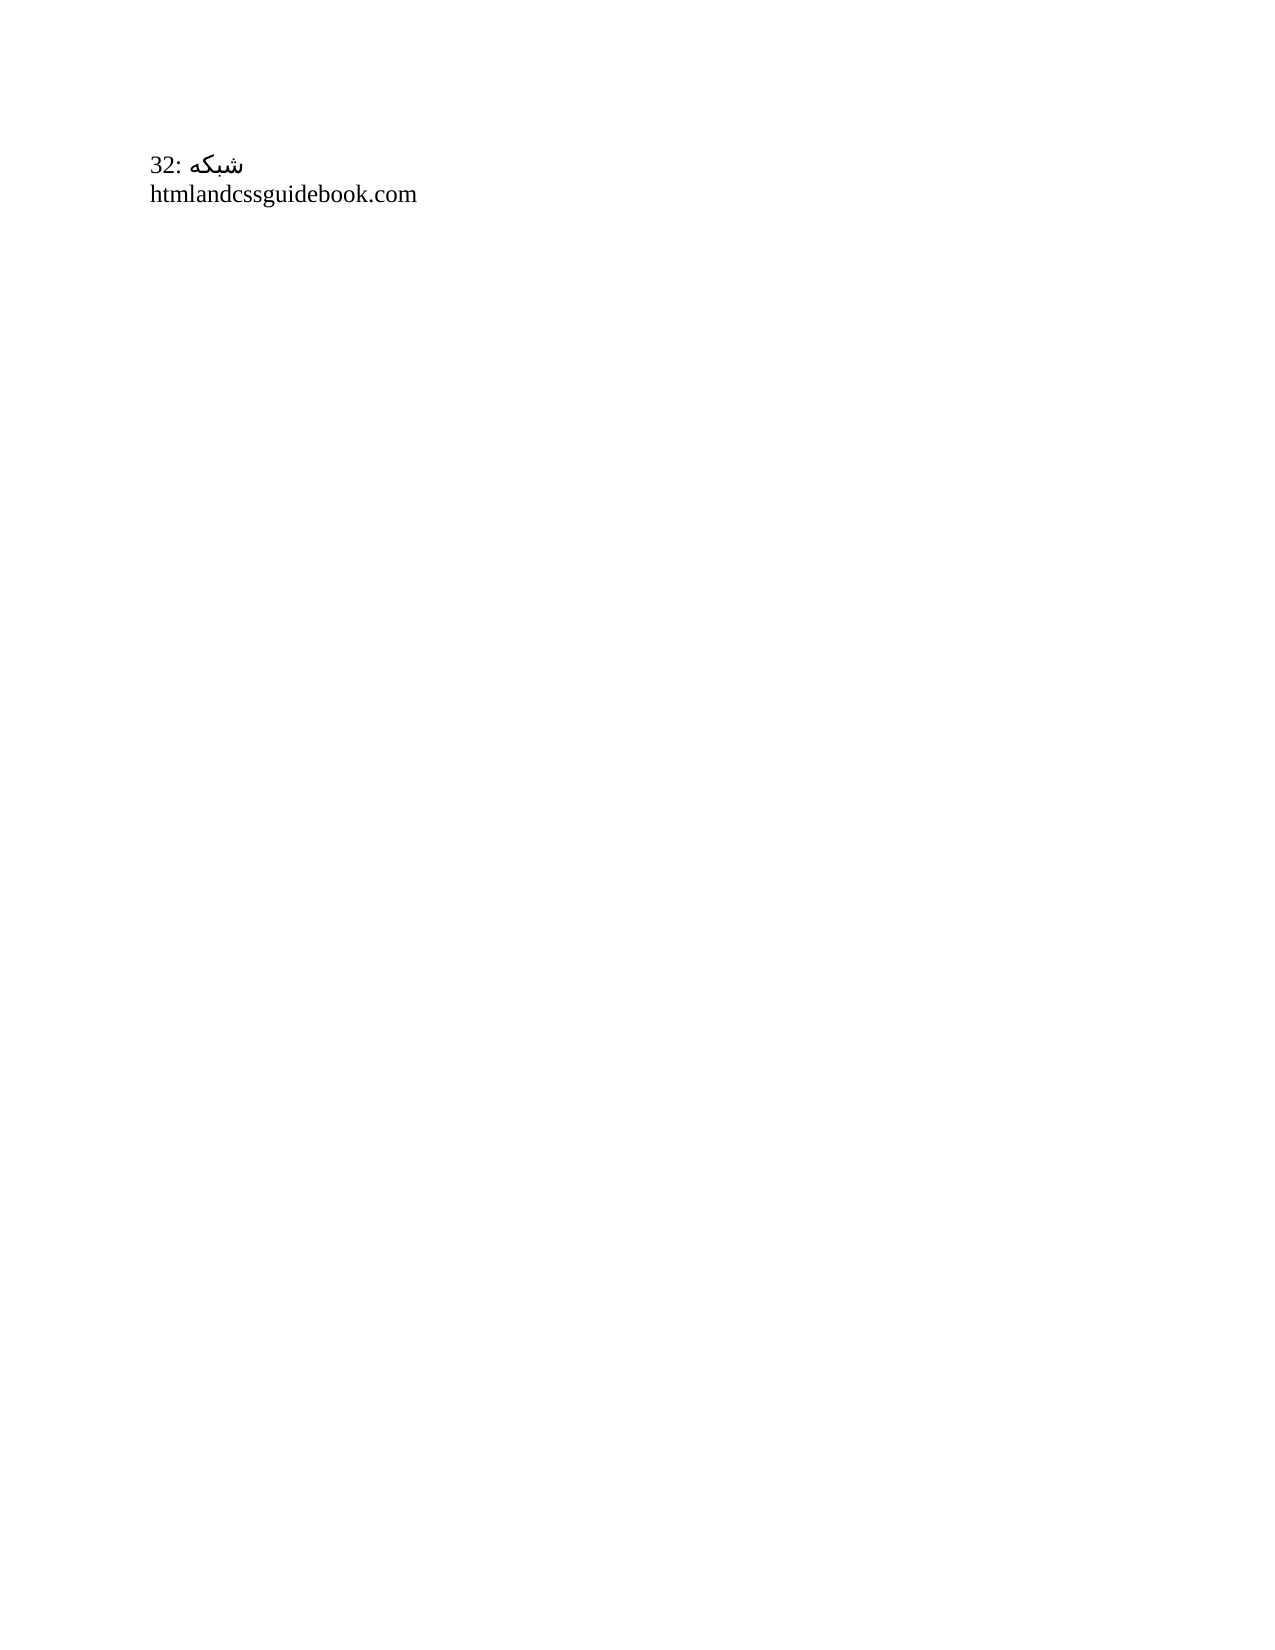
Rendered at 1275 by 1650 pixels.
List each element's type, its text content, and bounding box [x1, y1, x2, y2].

text htmlandcssguidebook.com [150, 179, 1125, 207]
text 32: شبکه [150, 150, 1125, 179]
